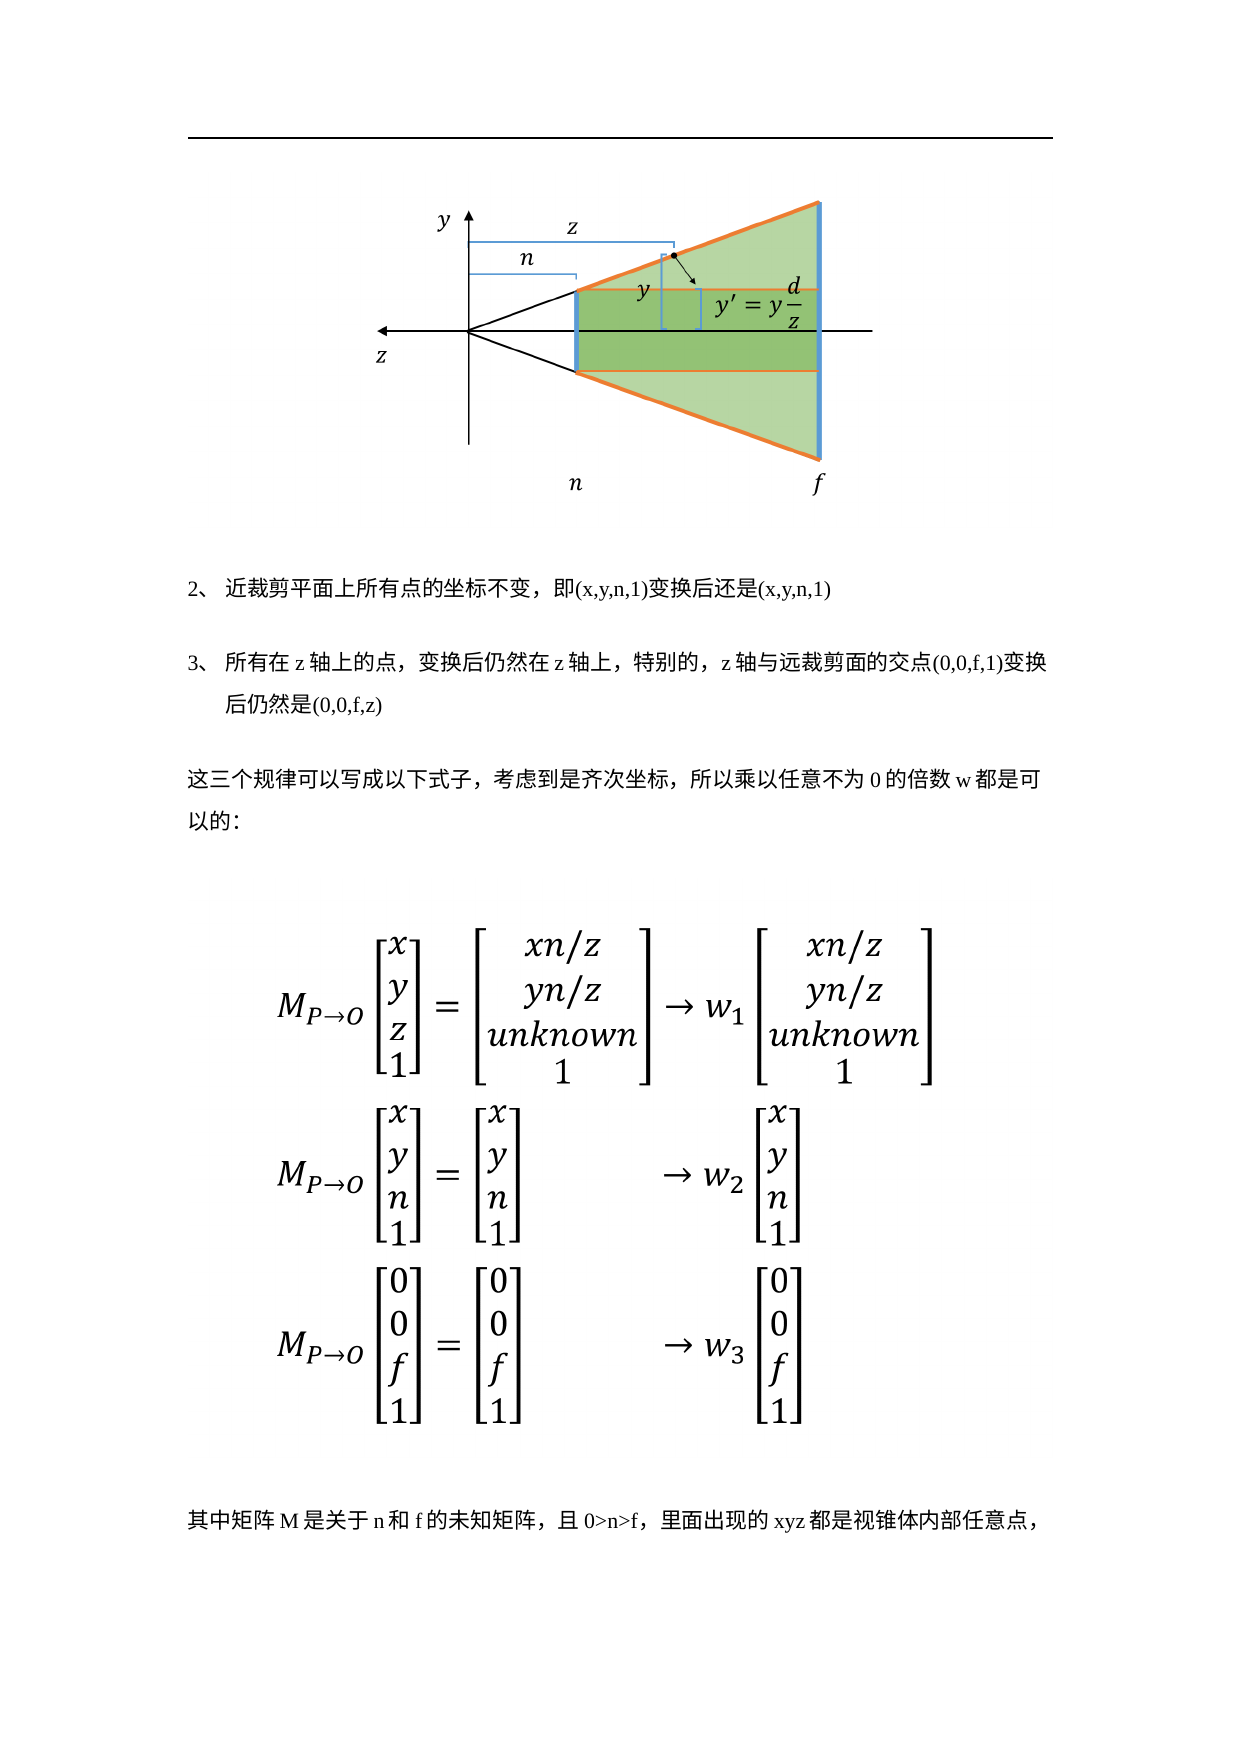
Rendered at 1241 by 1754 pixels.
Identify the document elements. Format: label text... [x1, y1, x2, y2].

picture [187, 878, 1053, 1458]
picture [187, 172, 1053, 528]
list 近裁剪平面上所有点的坐标不变，即(x,y,n,1)变换后还是(x,y,n,1) [187, 570, 1053, 603]
list 所有在z轴上的点，变换后仍然在z轴上，特别的，z轴与远裁剪面的交点(0,0,f,1)变换后仍然是(0,0,f,z) [187, 645, 1053, 719]
text 这三个规律可以写成以下式子，考虑到是齐次坐标，所以乘以任意不为0的倍数w都是可以的： [187, 761, 1053, 836]
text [187, 1503, 1053, 1536]
